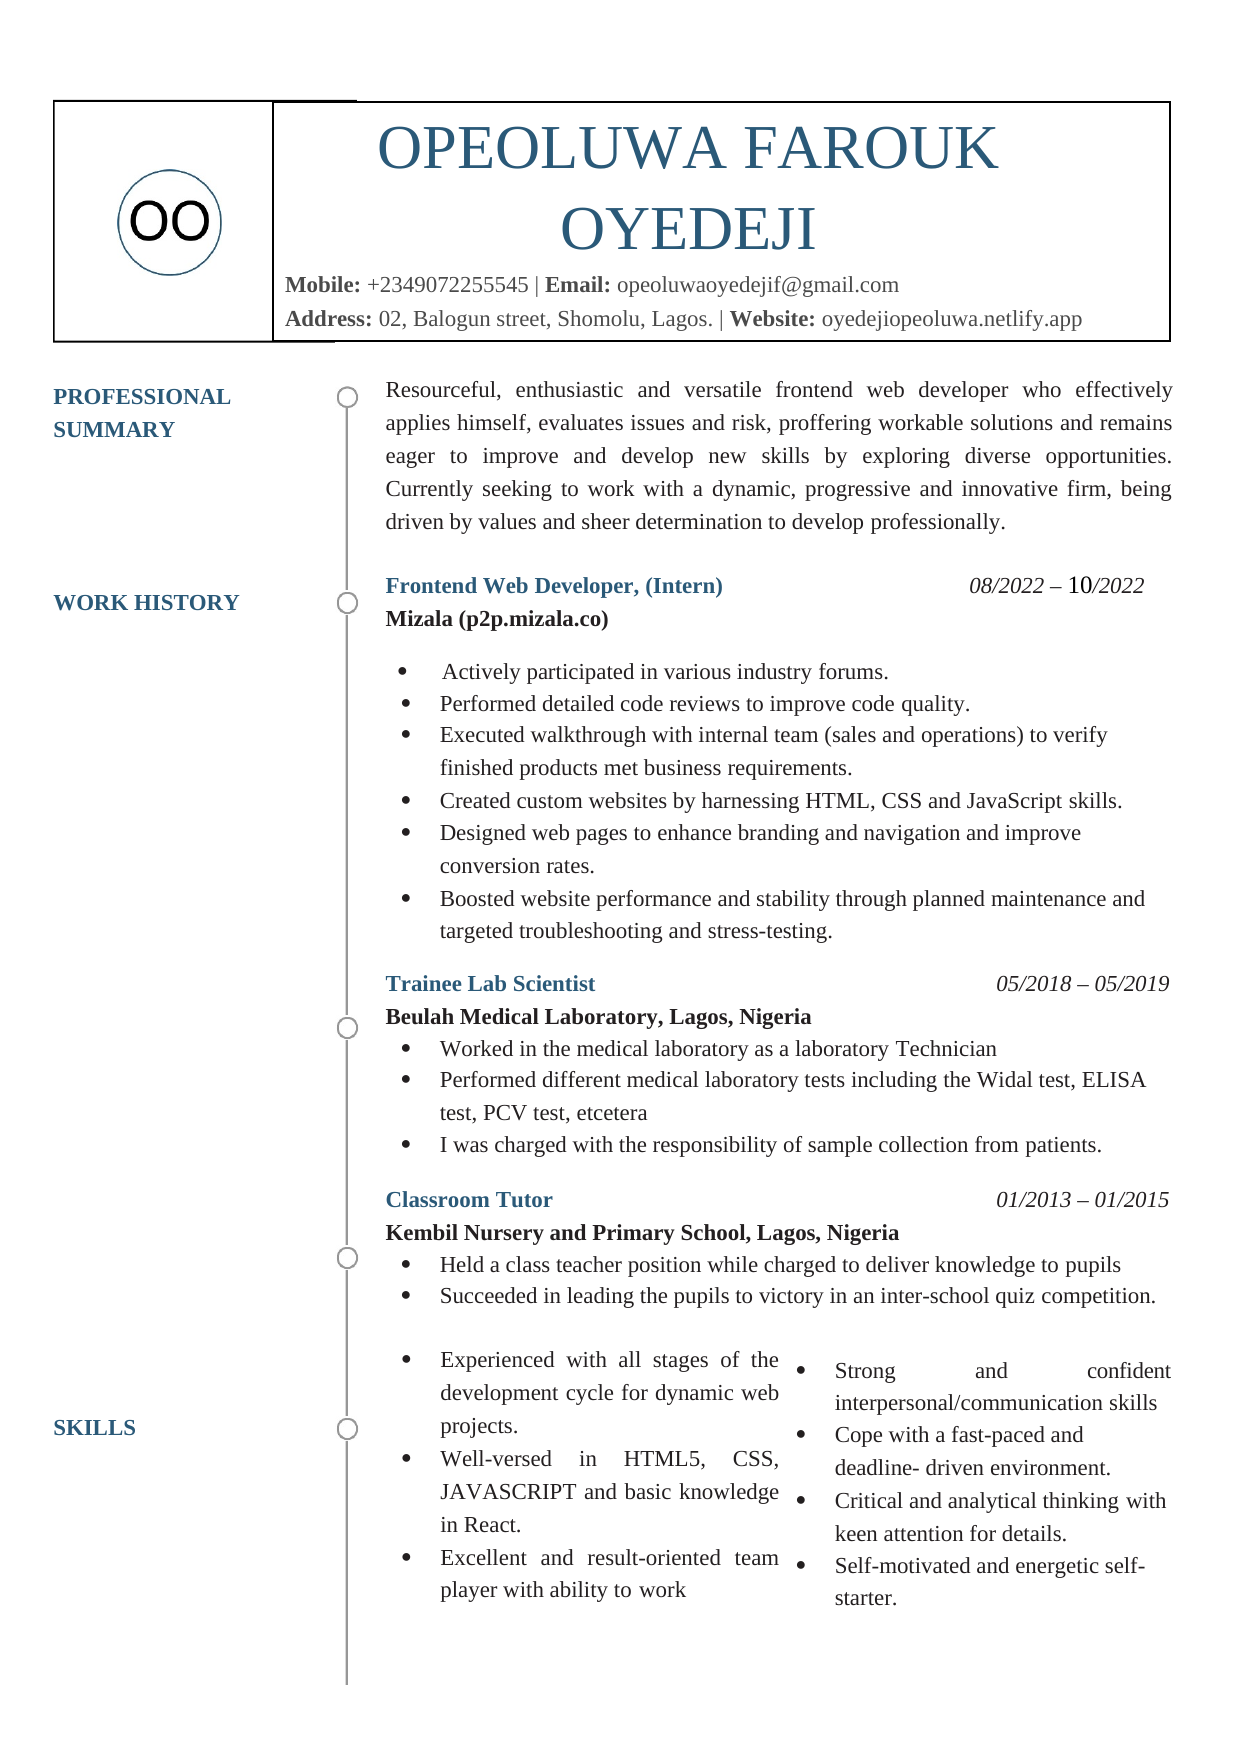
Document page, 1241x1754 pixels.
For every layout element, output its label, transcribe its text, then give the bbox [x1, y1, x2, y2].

list Performed different medical laboratory tests including the Widal test, ELISA test, PCV test, etcetera [402, 1067, 1173, 1125]
subtitle Kembil Nursery and Primary School, Lagos, Nigeria [385, 1219, 1209, 1246]
text Resourceful, enthusiastic and versatile frontend web developer who effectively applies himself, evaluates issues and risk, proffering workable solutions and remains eager to improve and develop new skills by exploring diverse opportunities. Currently seeking to work with a dynamic, progressive and innovative firm, being driven by values and sheer determination to develop professionally. [385, 376, 1174, 534]
text Frontend Web Developer, (Intern) 08/2022 – 10/2022 [385, 570, 1209, 599]
list Succeeded in leading the pupils to victory in an inter-school quiz competition. [402, 1283, 1209, 1309]
list Cope with a fast-paced and deadline- driven environment. [797, 1421, 1174, 1480]
list Experienced with all stages of the development cycle for dynamic web projects. [402, 1346, 779, 1439]
list Strong and confident interpersonal/communication skills [797, 1357, 1174, 1415]
list I was charged with the responsibility of sample collection from patients. [402, 1131, 1209, 1158]
list Worked in the medical laboratory as a laboratory Technician [402, 1035, 1209, 1061]
list Excellent and result-oriented team player with ability to work [402, 1544, 779, 1602]
text Trainee Lab Scientist 05/2018 – 05/2019 [385, 970, 1209, 996]
list Boosted website performance and stability through planned maintenance and targeted troubleshooting and stress-testing. [402, 885, 1174, 943]
list Critical and analytical thinking with [797, 1487, 1209, 1513]
text keen attention for details. [834, 1520, 1209, 1546]
list Well-versed in HTML5, CSS, JAVASCRIPT and basic knowledge in React. [402, 1445, 779, 1537]
text Classroom Tutor 01/2013 – 01/2015 [385, 1186, 1209, 1212]
picture [335, 342, 359, 408]
subtitle Beulah Medical Laboratory, Lagos, Nigeria [385, 1003, 1209, 1029]
subtitle Mizala (p2p.mizala.co) [385, 606, 1209, 632]
picture [335, 1245, 359, 1270]
list Performed detailed code reviews to improve code quality. [402, 690, 1209, 716]
picture [335, 1416, 359, 1441]
list Held a class teacher position while charged to deliver knowledge to pupils [402, 1251, 1209, 1278]
picture [117, 169, 222, 276]
list Actively participated in various industry forums. [398, 658, 1209, 684]
picture [335, 590, 359, 615]
list Self-motivated and energetic self- starter. [797, 1552, 1174, 1610]
list Executed walkthrough with internal team (sales and operations) to verify finished products met business requirements. [402, 721, 1173, 780]
list Created custom websites by harnessing HTML, CSS and JavaScript skills. [402, 787, 1209, 814]
picture [335, 1015, 359, 1040]
list Designed web pages to enhance branding and navigation and improve conversion rates. [402, 819, 1173, 878]
